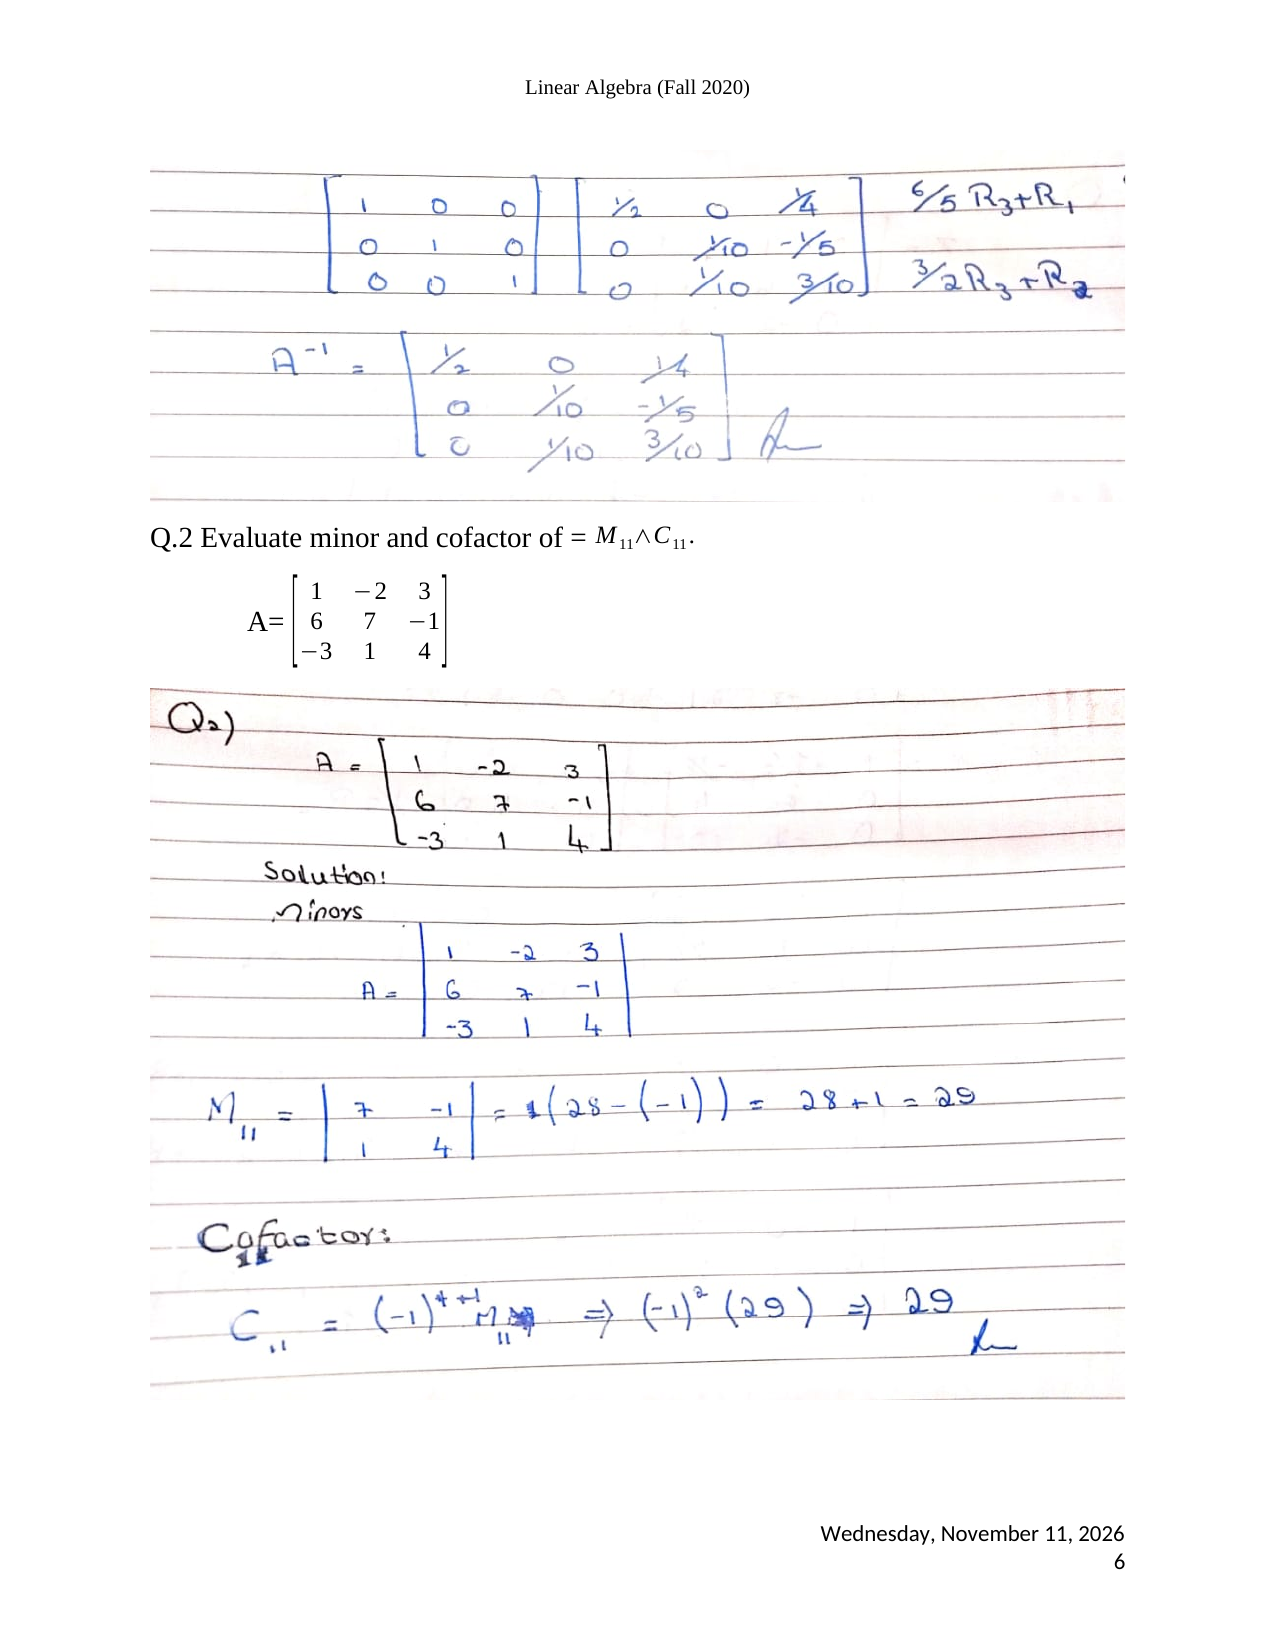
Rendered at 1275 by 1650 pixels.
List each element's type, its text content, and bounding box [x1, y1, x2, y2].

text A= [159, 573, 1125, 669]
picture [150, 688, 1125, 1400]
text Q.2 Evaluate minor and cofactor of = [150, 521, 1125, 554]
picture [150, 150, 1125, 502]
